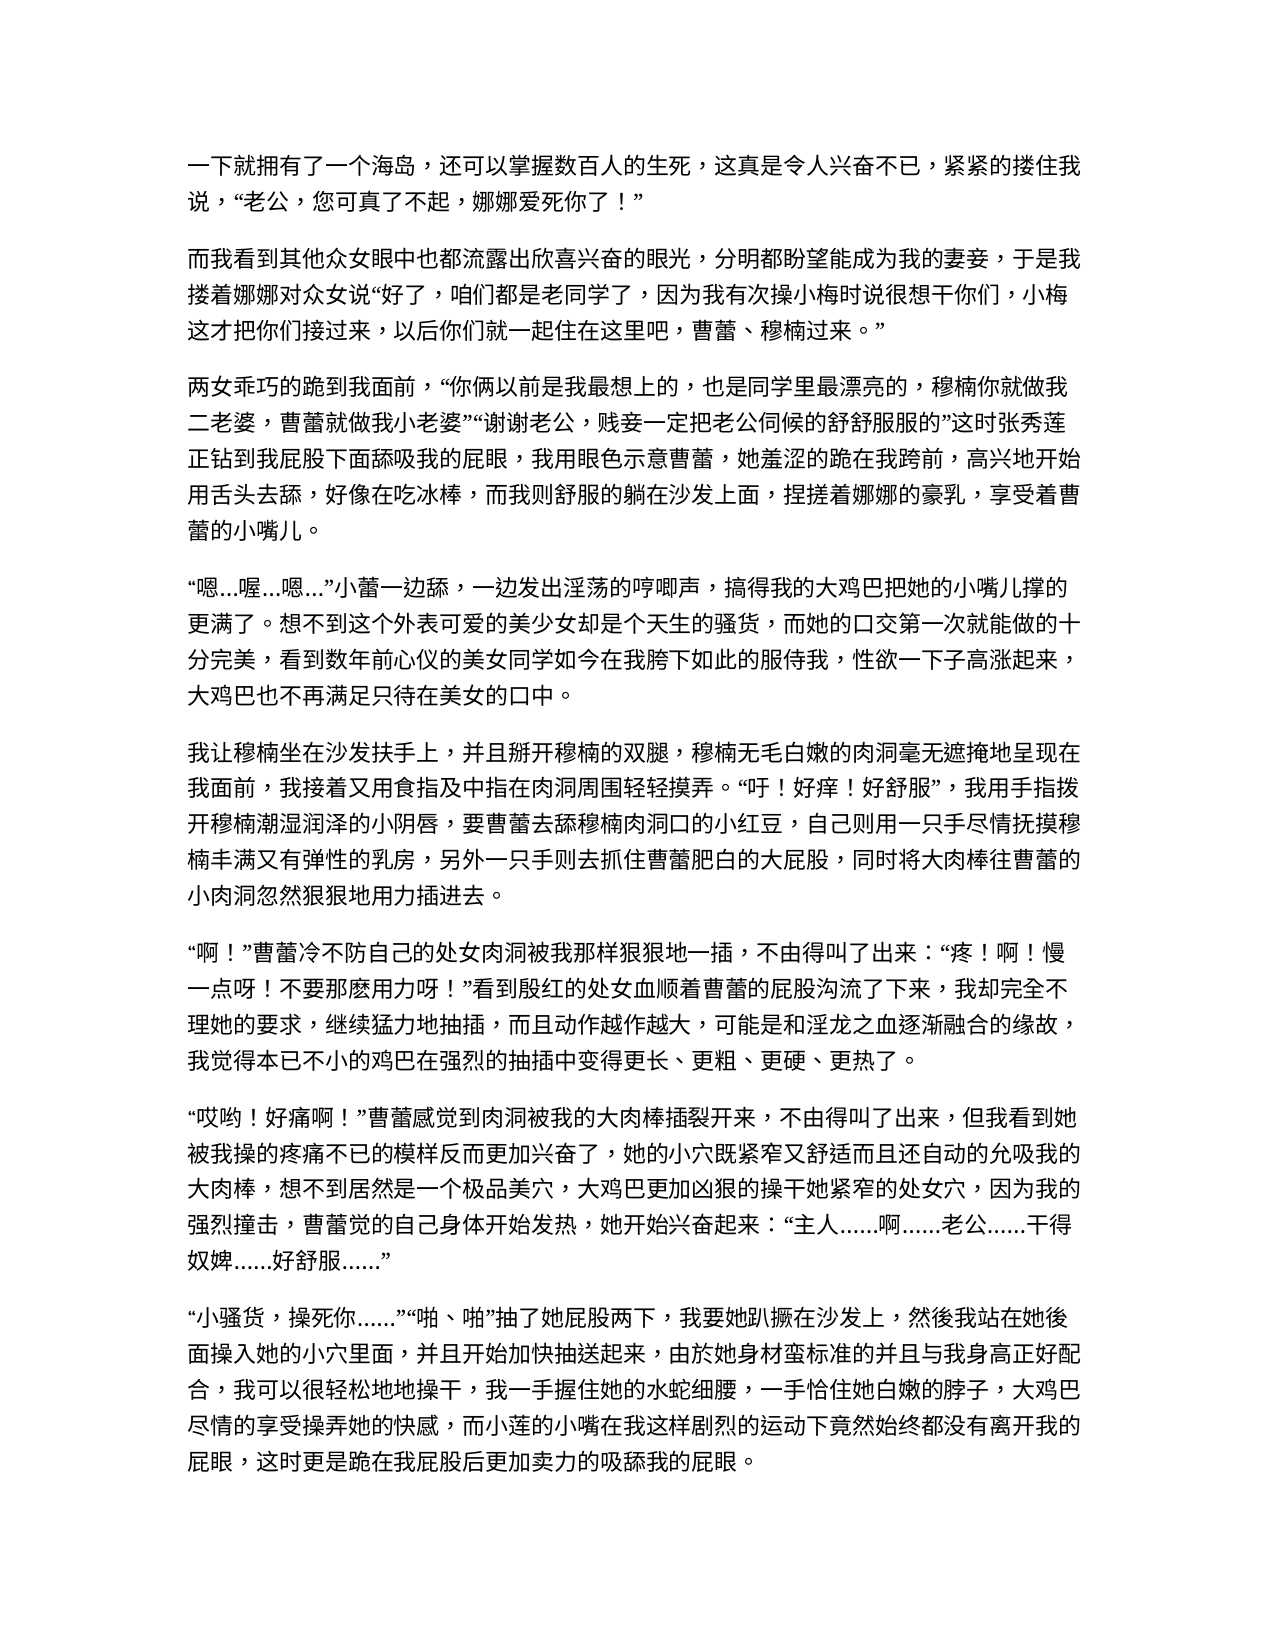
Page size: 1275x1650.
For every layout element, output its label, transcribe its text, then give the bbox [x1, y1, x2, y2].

text “小骚货，操死你……”“啪、啪”抽了她屁股两下，我要她趴撅在沙发上，然後我站在她後面操入她的小穴里面，并且开始加快抽送起来，由於她身材蛮标准的并且与我身高正好配合，我可以很轻松地地操干，我一手握住她的水蛇细腰，一手恰住她白嫩的脖子，大鸡巴尽情的享受操弄她的快感，而小莲的小嘴在我这样剧烈的运动下竟然始终都没有离开我的屁眼，这时更是跪在我屁股后更加卖力的吸舔我的屁眼。 [187, 1302, 1087, 1477]
text “啊！”曹蕾冷不防自己的处女肉洞被我那样狠狠地一插，不由得叫了出来∶“疼！啊！慢一点呀！不要那麽用力呀！”看到殷红的处女血顺着曹蕾的屁股沟流了下来，我却完全不理她的要求，继续猛力地抽插，而且动作越作越大，可能是和淫龙之血逐渐融合的缘故，我觉得本已不小的鸡巴在强烈的抽插中变得更长、更粗、更硬、更热了。 [187, 937, 1087, 1076]
text 我让穆楠坐在沙发扶手上，并且掰开穆楠的双腿，穆楠无毛白嫩的肉洞毫无遮掩地呈现在我面前，我接着又用食指及中指在肉洞周围轻轻摸弄。“吁！好痒！好舒服”，我用手指拨开穆楠潮湿润泽的小阴唇，要曹蕾去舔穆楠肉洞口的小红豆，自己则用一只手尽情抚摸穆楠丰满又有弹性的乳房，另外一只手则去抓住曹蕾肥白的大屁股，同时将大肉棒往曹蕾的小肉洞忽然狠狠地用力插进去。 [187, 736, 1087, 911]
text 而我看到其他众女眼中也都流露出欣喜兴奋的眼光，分明都盼望能成为我的妻妾，于是我搂着娜娜对众女说“好了，咱们都是老同学了，因为我有次操小梅时说很想干你们，小梅这才把你们接过来，以后你们就一起住在这里吧，曹蕾、穆楠过来。” [187, 243, 1087, 346]
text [187, 150, 1087, 217]
text “哎哟！好痛啊！”曹蕾感觉到肉洞被我的大肉棒插裂开来，不由得叫了出来，但我看到她被我操的疼痛不已的模样反而更加兴奋了，她的小穴既紧窄又舒适而且还自动的允吸我的大肉棒，想不到居然是一个极品美穴，大鸡巴更加凶狠的操干她紧窄的处女穴，因为我的强烈撞击，曹蕾觉的自己身体开始发热，她开始兴奋起来∶“主人……啊……老公……干得奴婢……好舒服……” [187, 1102, 1087, 1277]
text 两女乖巧的跪到我面前，“你俩以前是我最想上的，也是同学里最漂亮的，穆楠你就做我二老婆，曹蕾就做我小老婆”“谢谢老公，贱妾一定把老公伺候的舒舒服服的”这时张秀莲正钻到我屁股下面舔吸我的屁眼，我用眼色示意曹蕾，她羞涩的跪在我跨前，高兴地开始用舌头去舔，好像在吃冰棒，而我则舒服的躺在沙发上面，捏搓着娜娜的豪乳，享受着曹蕾的小嘴儿。 [187, 371, 1087, 546]
text “嗯…喔…嗯…”小蕾一边舔，一边发出淫荡的哼唧声，搞得我的大鸡巴把她的小嘴儿撑的更满了。想不到这个外表可爱的美少女却是个天生的骚货，而她的口交第一次就能做的十分完美，看到数年前心仪的美女同学如今在我胯下如此的服侍我，性欲一下子高涨起来，大鸡巴也不再满足只待在美女的口中。 [187, 572, 1087, 711]
